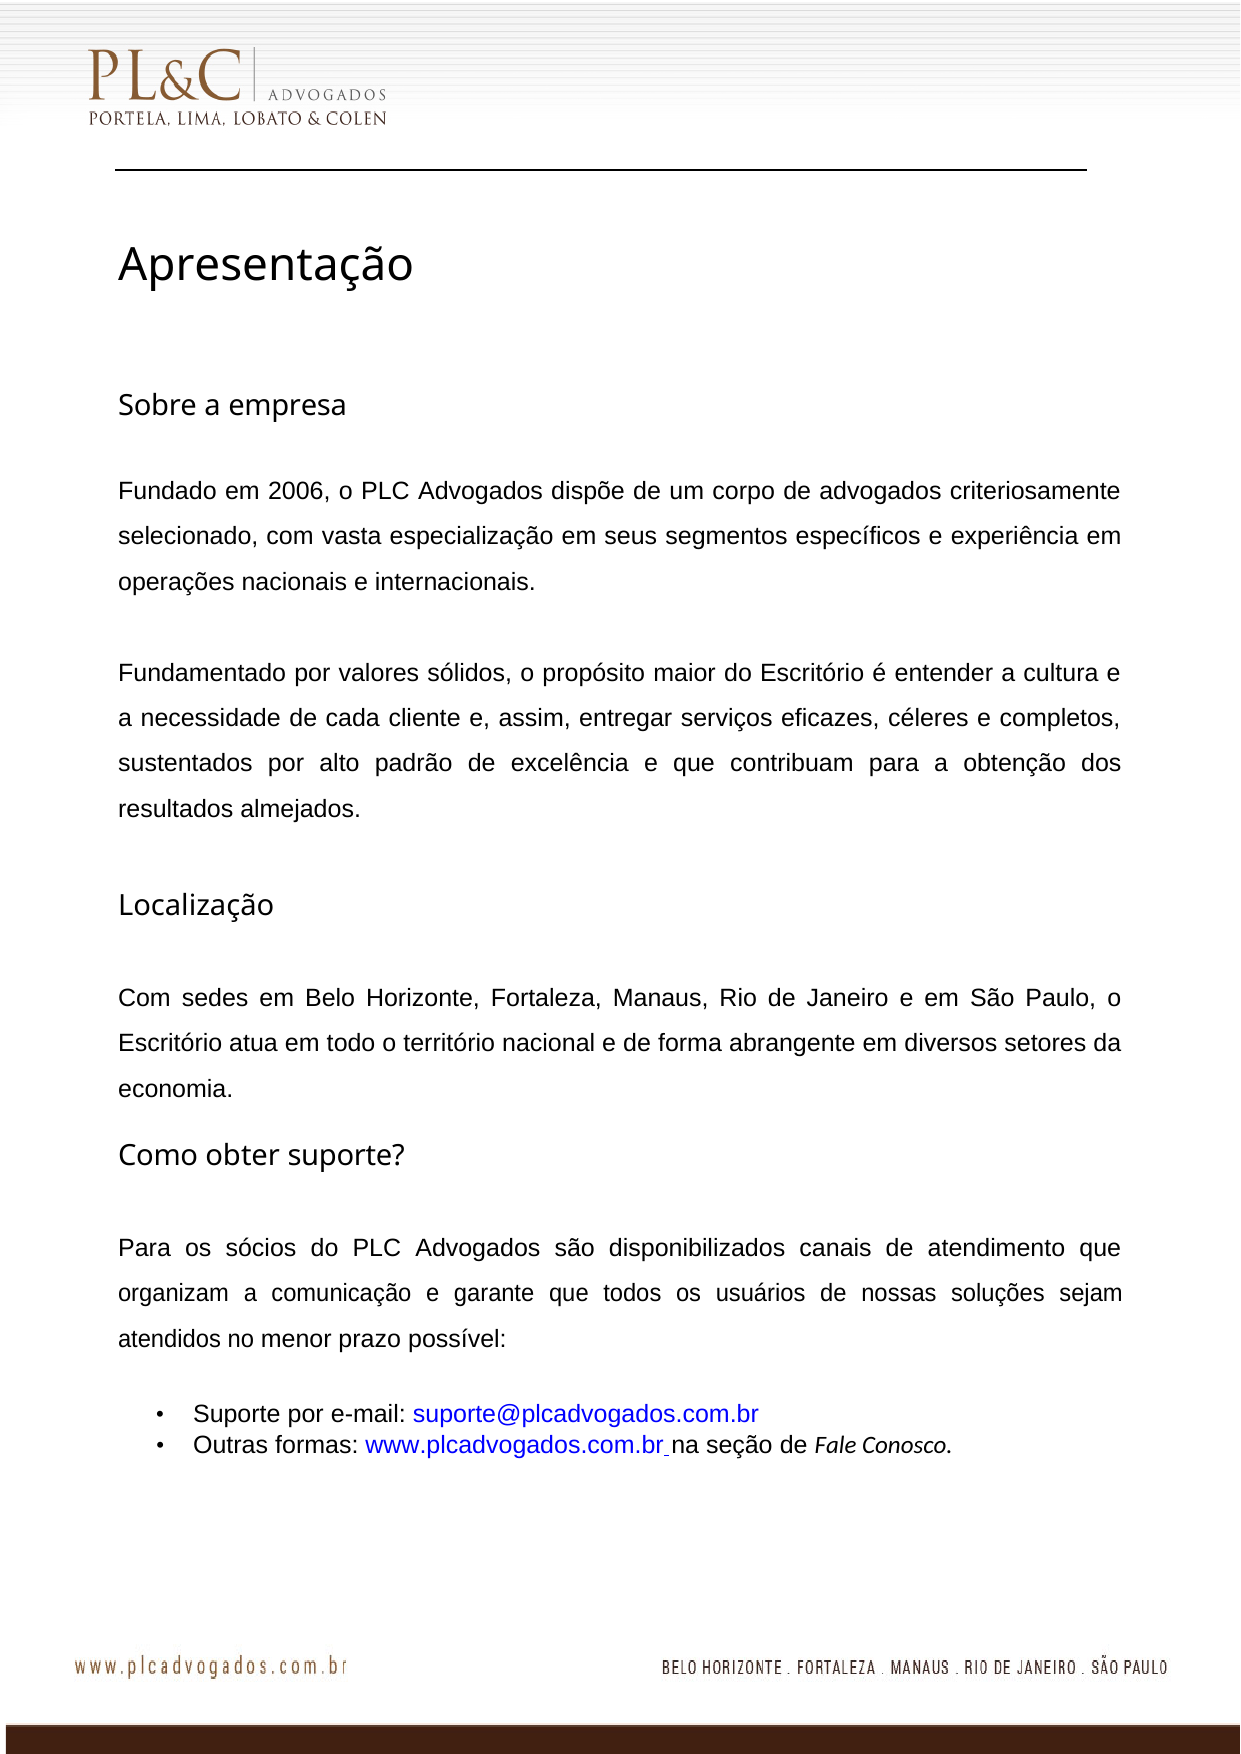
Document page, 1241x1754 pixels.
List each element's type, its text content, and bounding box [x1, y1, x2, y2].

text Para os sócios do PLC Advogados são disponibilizados canais de atendimento que organizam a comunicação e garante que todos os usuários de nossas soluções sejam atendidos no menor prazo possível: [118, 1233, 1123, 1352]
picture [0, 1, 1241, 169]
text Fundado em 2006, o PLC Advogados dispõe de um corpo de advogados criteriosamente selecionado, com vasta especialização em seus segmentos específicos e experiência em operações nacionais e internacionais. [118, 476, 1123, 595]
list Suporte por e-mail: suporte@plcadvogados.com.br [155, 1399, 1144, 1428]
text Como obter suporte? [118, 1134, 1144, 1174]
picture [5, 1632, 1240, 1754]
text Fundamentado por valores sólidos, o propósito maior do Escritório é entender a cultura e a necessidade de cada cliente e, assim, entregar serviços eficazes, céleres e completos, sustentados por alto padrão de excelência e que contribuam para a obtenção dos resultados almejados. [118, 657, 1123, 822]
subtitle Apresentação [118, 236, 1144, 291]
text Com sedes em Belo Horizonte, Fortaleza, Manaus, Rio de Janeiro e em São Paulo, o Escritório atua em todo o território nacional e de forma abrangente em diversos setores da economia. [118, 983, 1123, 1103]
list Outras formas: www.plcadvogados.com.br na seção de Fale Conosco. [155, 1429, 1144, 1460]
text Sobre a empresa [118, 384, 1144, 424]
text Localização [118, 884, 1144, 924]
